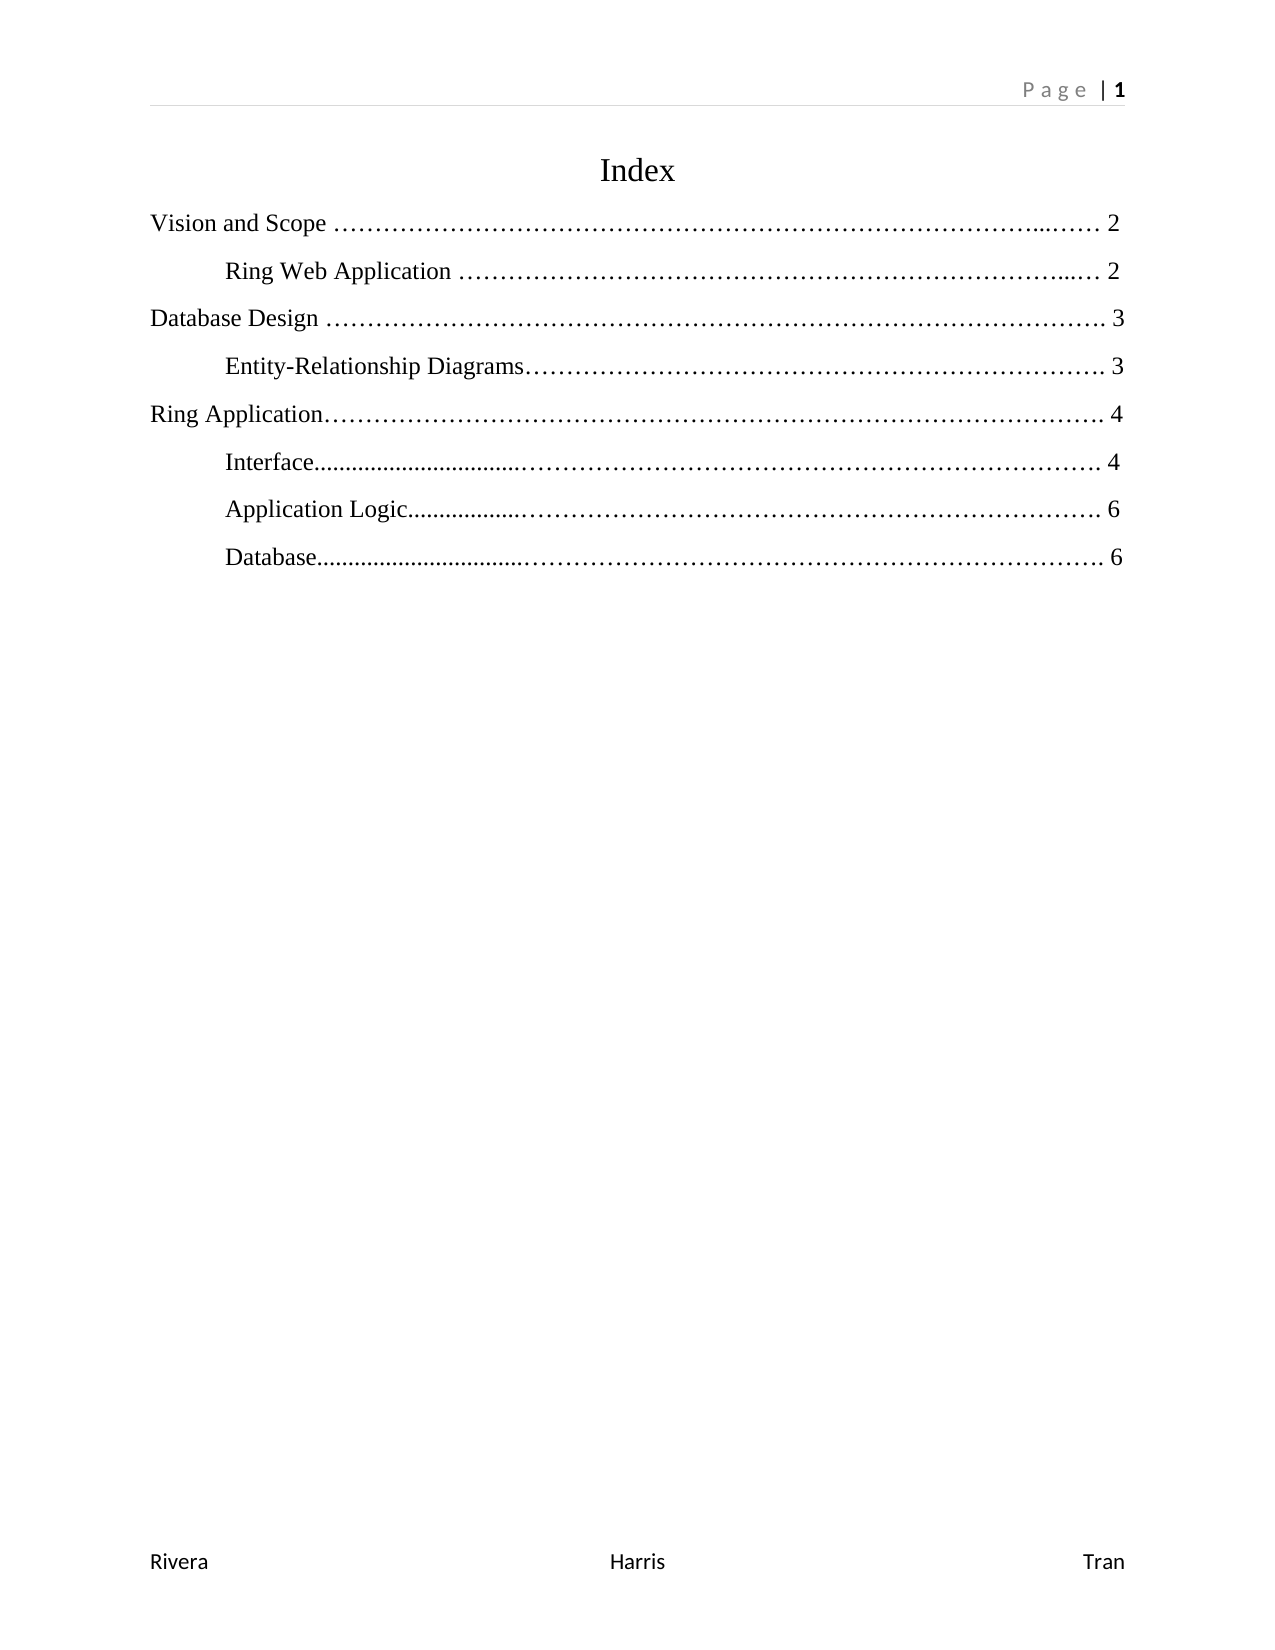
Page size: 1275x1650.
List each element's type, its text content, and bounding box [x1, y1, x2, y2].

text Vision and Scope …………………………………………………………………………...…… 2 [150, 208, 1125, 237]
text Database.................................……………………………………………………………. 6 [150, 542, 1125, 571]
text Database Design …………………………………………………………………………………. 3 [150, 303, 1125, 332]
text Interface.................................……………………………………………………………. 4 [150, 447, 1125, 475]
text Index [150, 150, 1125, 188]
text Entity-Relationship Diagrams……………………………………………………………. 3 [150, 351, 1125, 380]
text Ring Application…………………………………………………………………………………. 4 [150, 399, 1125, 428]
text Application Logic..................……………………………………………………………. 6 [150, 494, 1125, 523]
text Ring Web Application ………………………………………………………………...… 2 [150, 256, 1125, 284]
